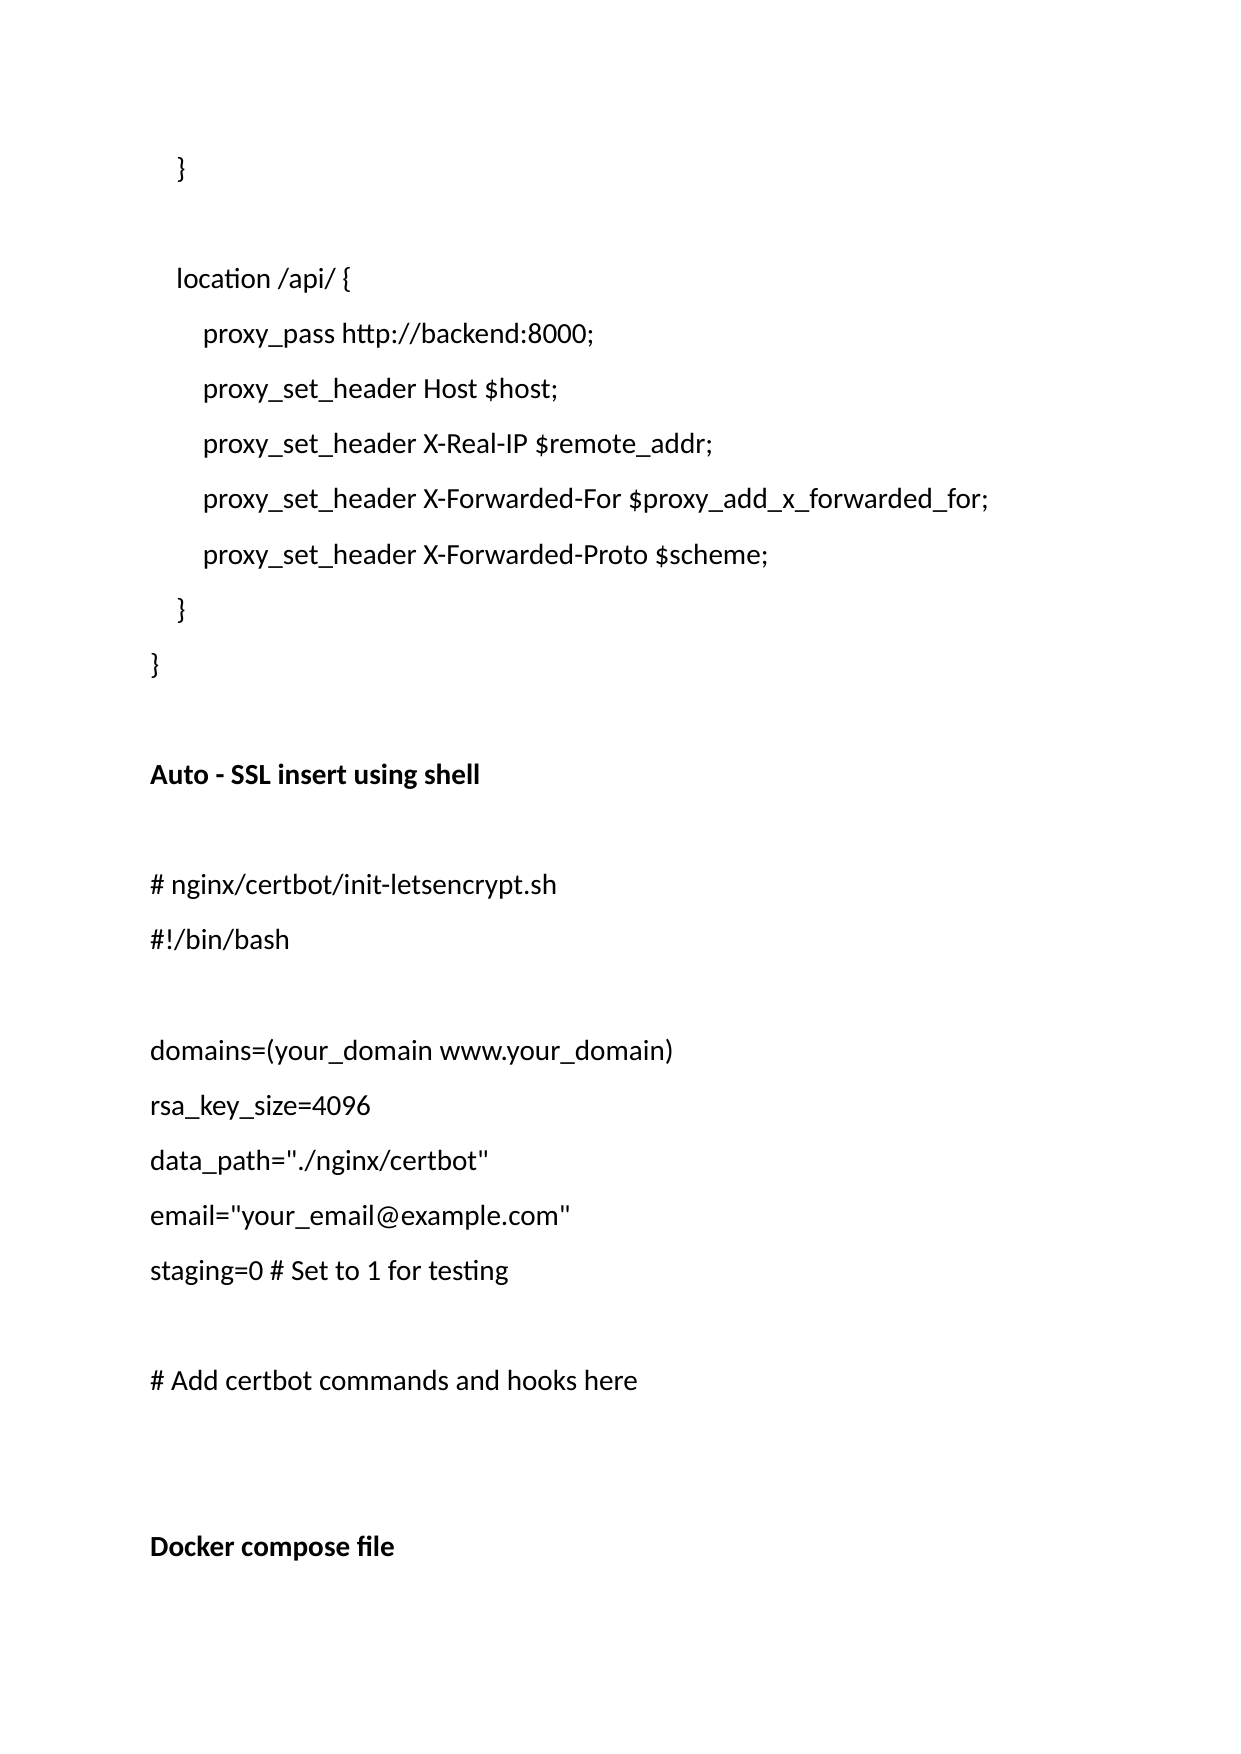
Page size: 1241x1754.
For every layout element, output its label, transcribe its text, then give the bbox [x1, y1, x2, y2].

text # Add certbot commands and hooks here [150, 1362, 1090, 1398]
text staging=0 # Set to 1 for testing [150, 1252, 1090, 1288]
text location /api/ { [150, 260, 1090, 296]
text data_path="./nginx/certbot" [150, 1142, 1090, 1177]
text proxy_set_header X-Forwarded-Proto $scheme; [150, 536, 1090, 571]
text } [150, 646, 1090, 682]
text Auto - SSL insert using shell [150, 756, 1090, 792]
text # nginx/certbot/init-letsencrypt.sh [150, 866, 1090, 902]
text #!/bin/bash [150, 921, 1090, 957]
text rsa_key_size=4096 [150, 1087, 1090, 1122]
text proxy_set_header Host $host; [150, 370, 1090, 406]
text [150, 481, 1090, 516]
text Docker compose file [150, 1528, 1090, 1563]
text email="your_email@example.com" [150, 1197, 1090, 1233]
text } [150, 150, 1090, 186]
text domains=(your_domain www.your_domain) [150, 1032, 1090, 1067]
text proxy_pass http://backend:8000; [150, 315, 1090, 351]
text } [150, 591, 1090, 626]
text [150, 426, 1090, 461]
